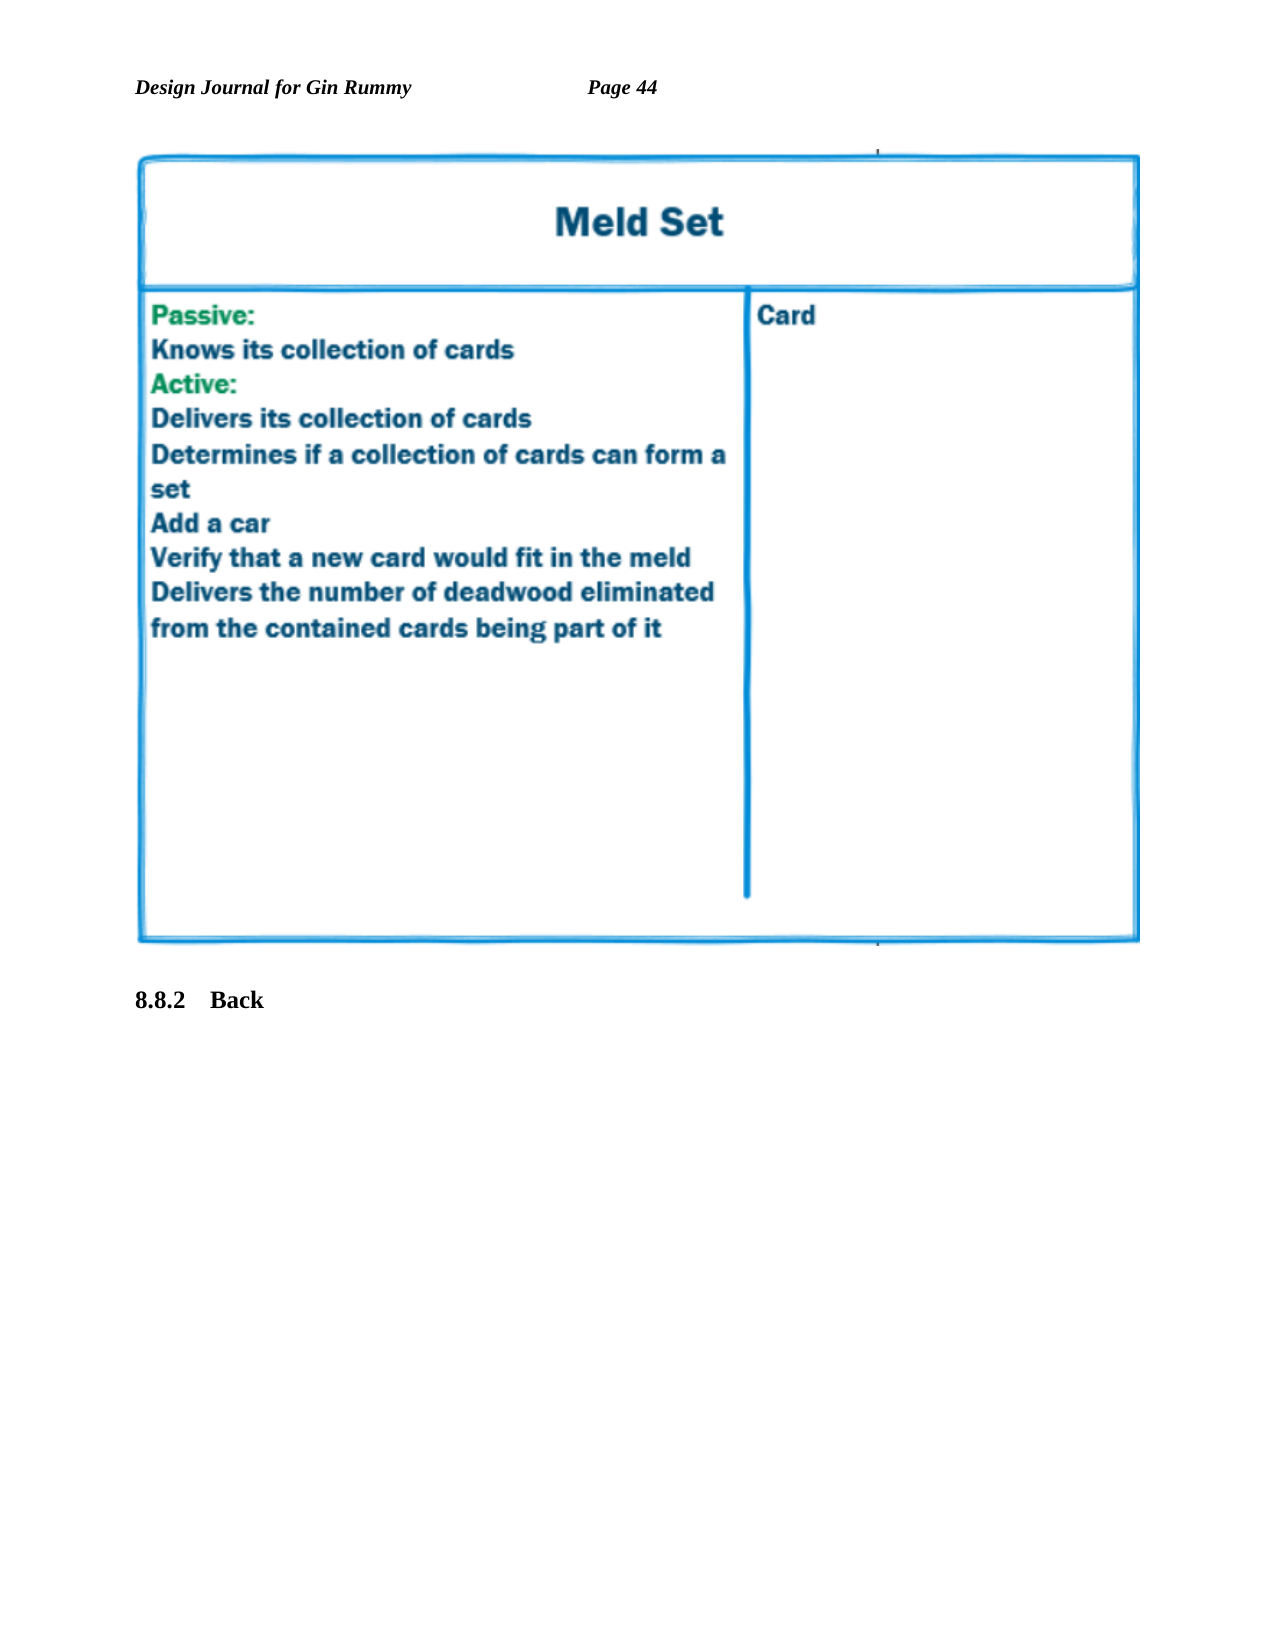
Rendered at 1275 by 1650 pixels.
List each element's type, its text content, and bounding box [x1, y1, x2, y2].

subtitle Back [135, 985, 1140, 1014]
picture [135, 149, 1140, 946]
